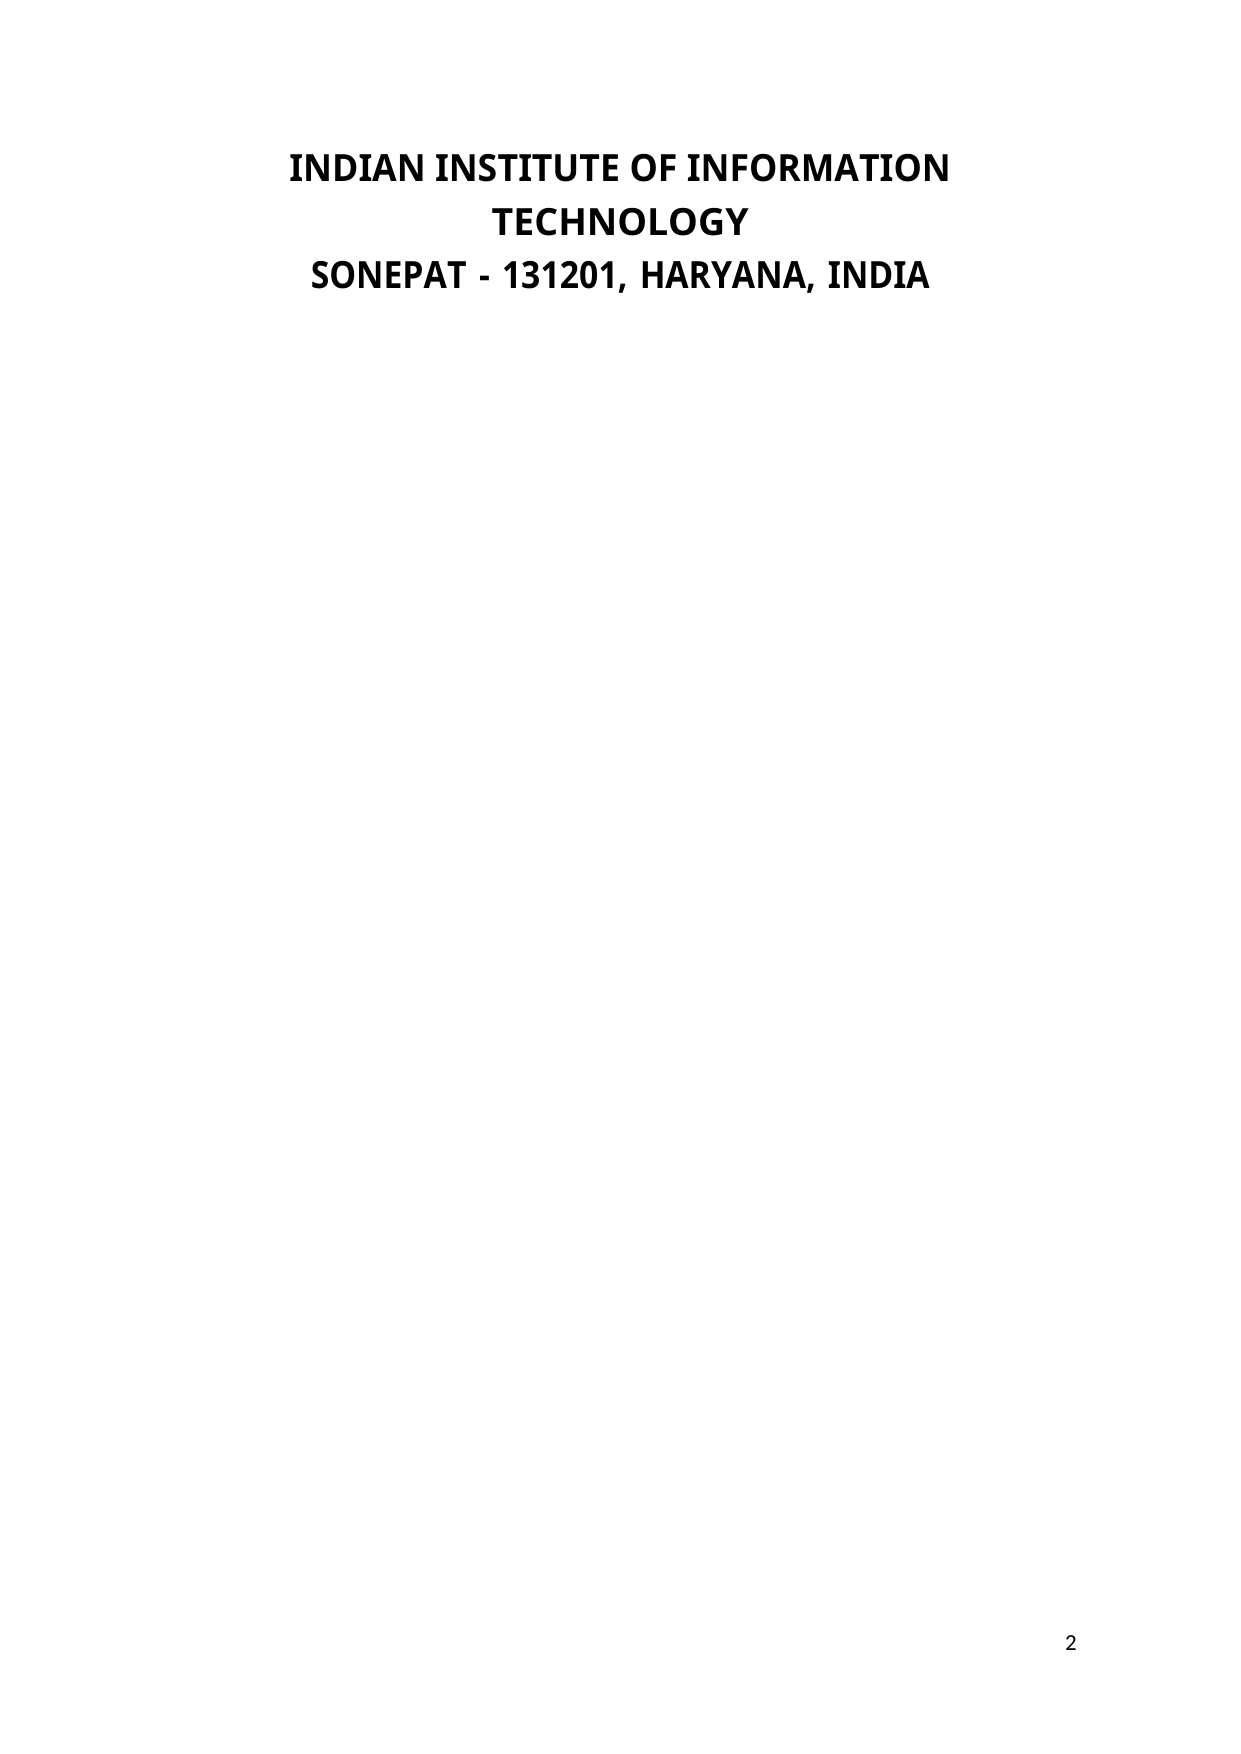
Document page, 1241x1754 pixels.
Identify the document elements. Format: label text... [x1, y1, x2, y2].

text SONEPAT - 131201, HARYANA, INDIA [161, 249, 1079, 300]
text INDIAN INSTITUTE OF INFORMATION TECHNOLOGY [165, 142, 1074, 246]
